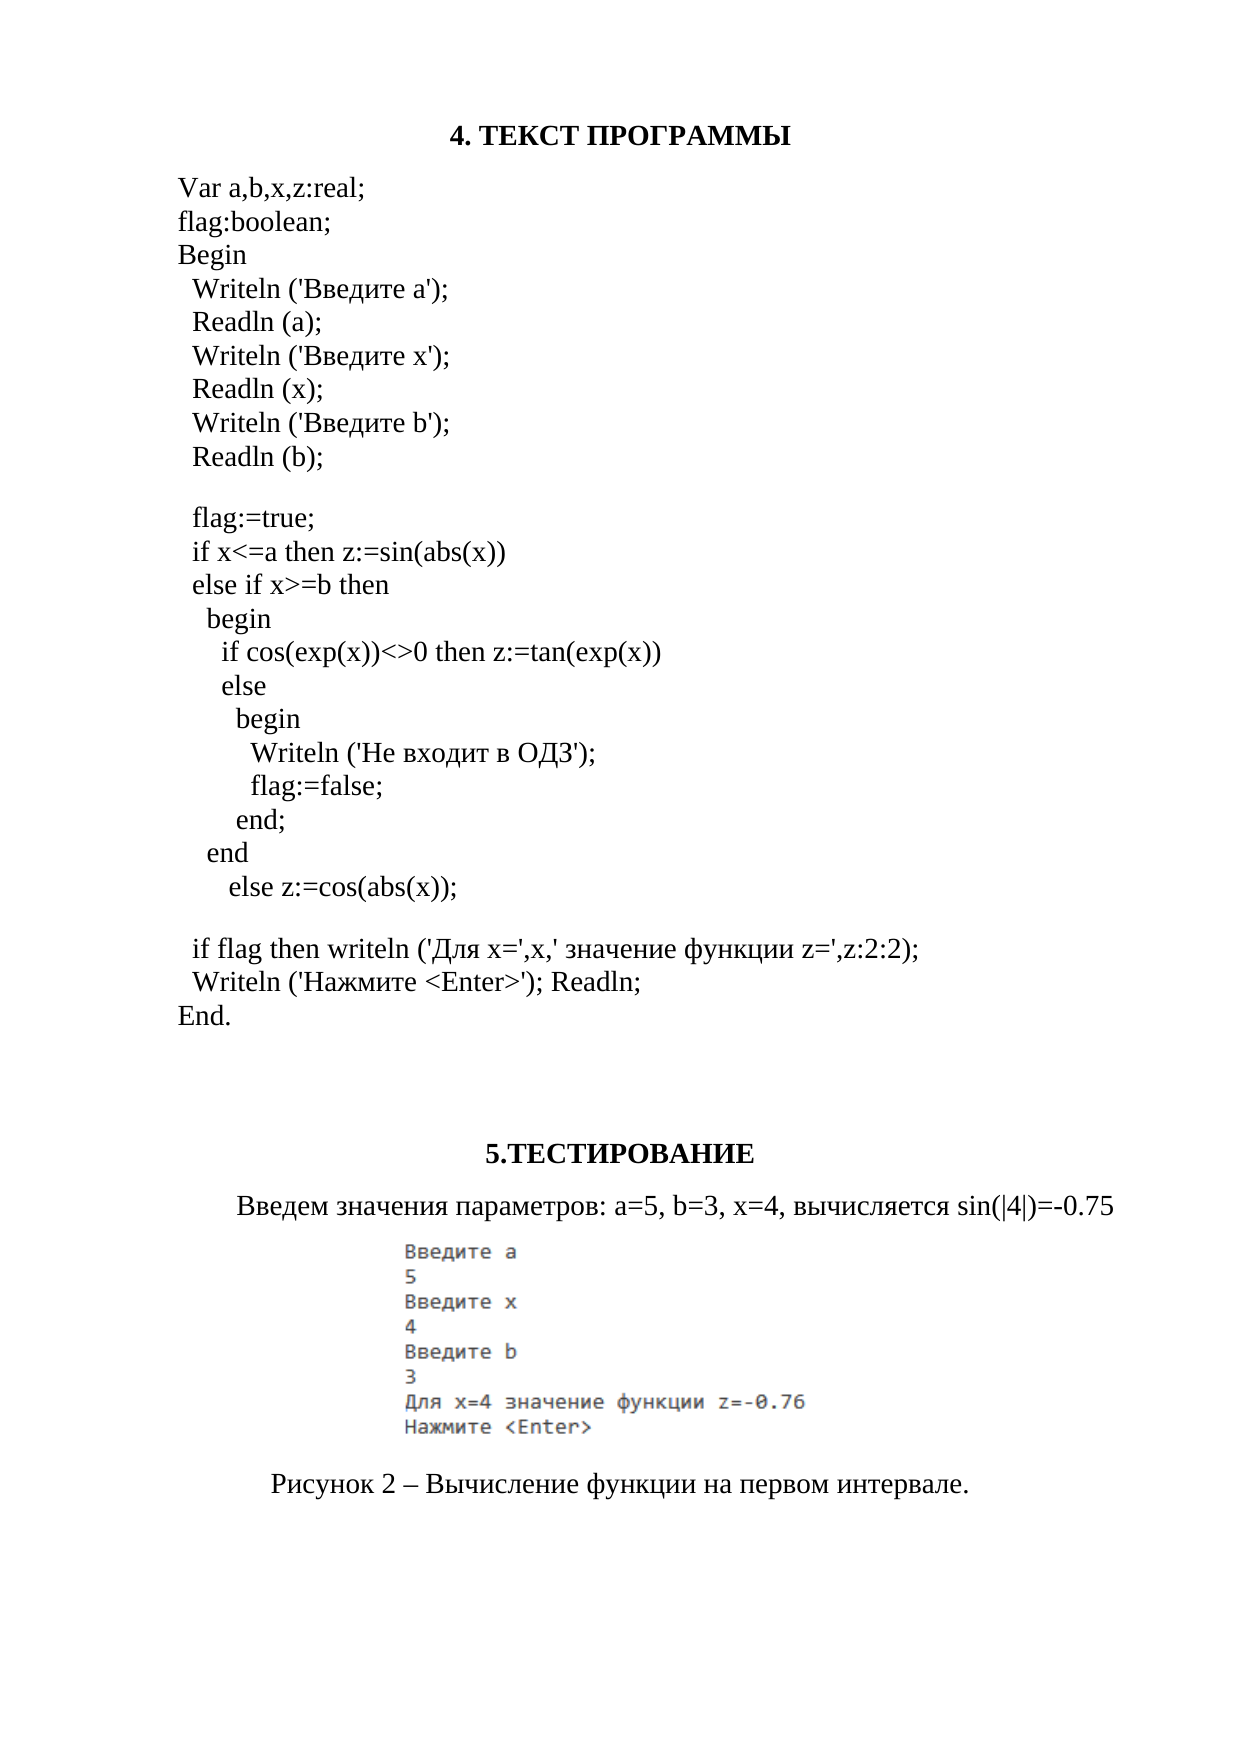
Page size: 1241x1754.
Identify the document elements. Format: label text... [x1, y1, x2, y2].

text Writeln ('Введите a'); [177, 271, 1152, 304]
text Var a,b,x,z:real; [177, 170, 1152, 204]
text Readln (a); [177, 304, 1152, 338]
text if flag then writeln ('Для x=',x,' значение функции z=',z:2:2); [177, 931, 1152, 964]
text Writeln ('Введите x'); [177, 338, 1152, 372]
text end [177, 836, 1152, 869]
text 4. ТЕКСТ ПРОГРАММЫ [88, 118, 1152, 152]
text Введем значения параметров: a=5, b=3, x=4, вычисляется sin(|4|)=-0.75 [177, 1188, 1152, 1221]
picture [403, 1240, 837, 1448]
text Readln (b); [177, 439, 1152, 472]
text Writeln ('Не входит в ОДЗ'); [177, 735, 1152, 768]
text end; [177, 802, 1152, 836]
text if cos(exp(x))<>0 then z:=tan(exp(x)) [177, 634, 1152, 668]
text End. [177, 998, 1152, 1031]
text flag:=true; [177, 500, 1152, 534]
text if x<=a then z:=sin(abs(x)) [177, 534, 1152, 567]
text else [177, 668, 1152, 701]
text flag:=false; [177, 768, 1152, 802]
text begin [177, 601, 1152, 634]
text 5.ТЕСТИРОВАНИЕ [88, 1136, 1152, 1169]
text begin [177, 701, 1152, 735]
text Writeln ('Нажмите <Enter>'); Readln; [177, 964, 1152, 998]
text else z:=cos(abs(x)); [177, 869, 1152, 903]
text Рисунок 2 – Вычисление функции на первом интервале. [88, 1466, 1152, 1500]
text flag:boolean; [177, 204, 1152, 237]
text Writeln ('Введите b'); [177, 405, 1152, 439]
text Readln (x); [177, 372, 1152, 405]
text Begin [177, 237, 1152, 271]
text else if x>=b then [177, 567, 1152, 601]
